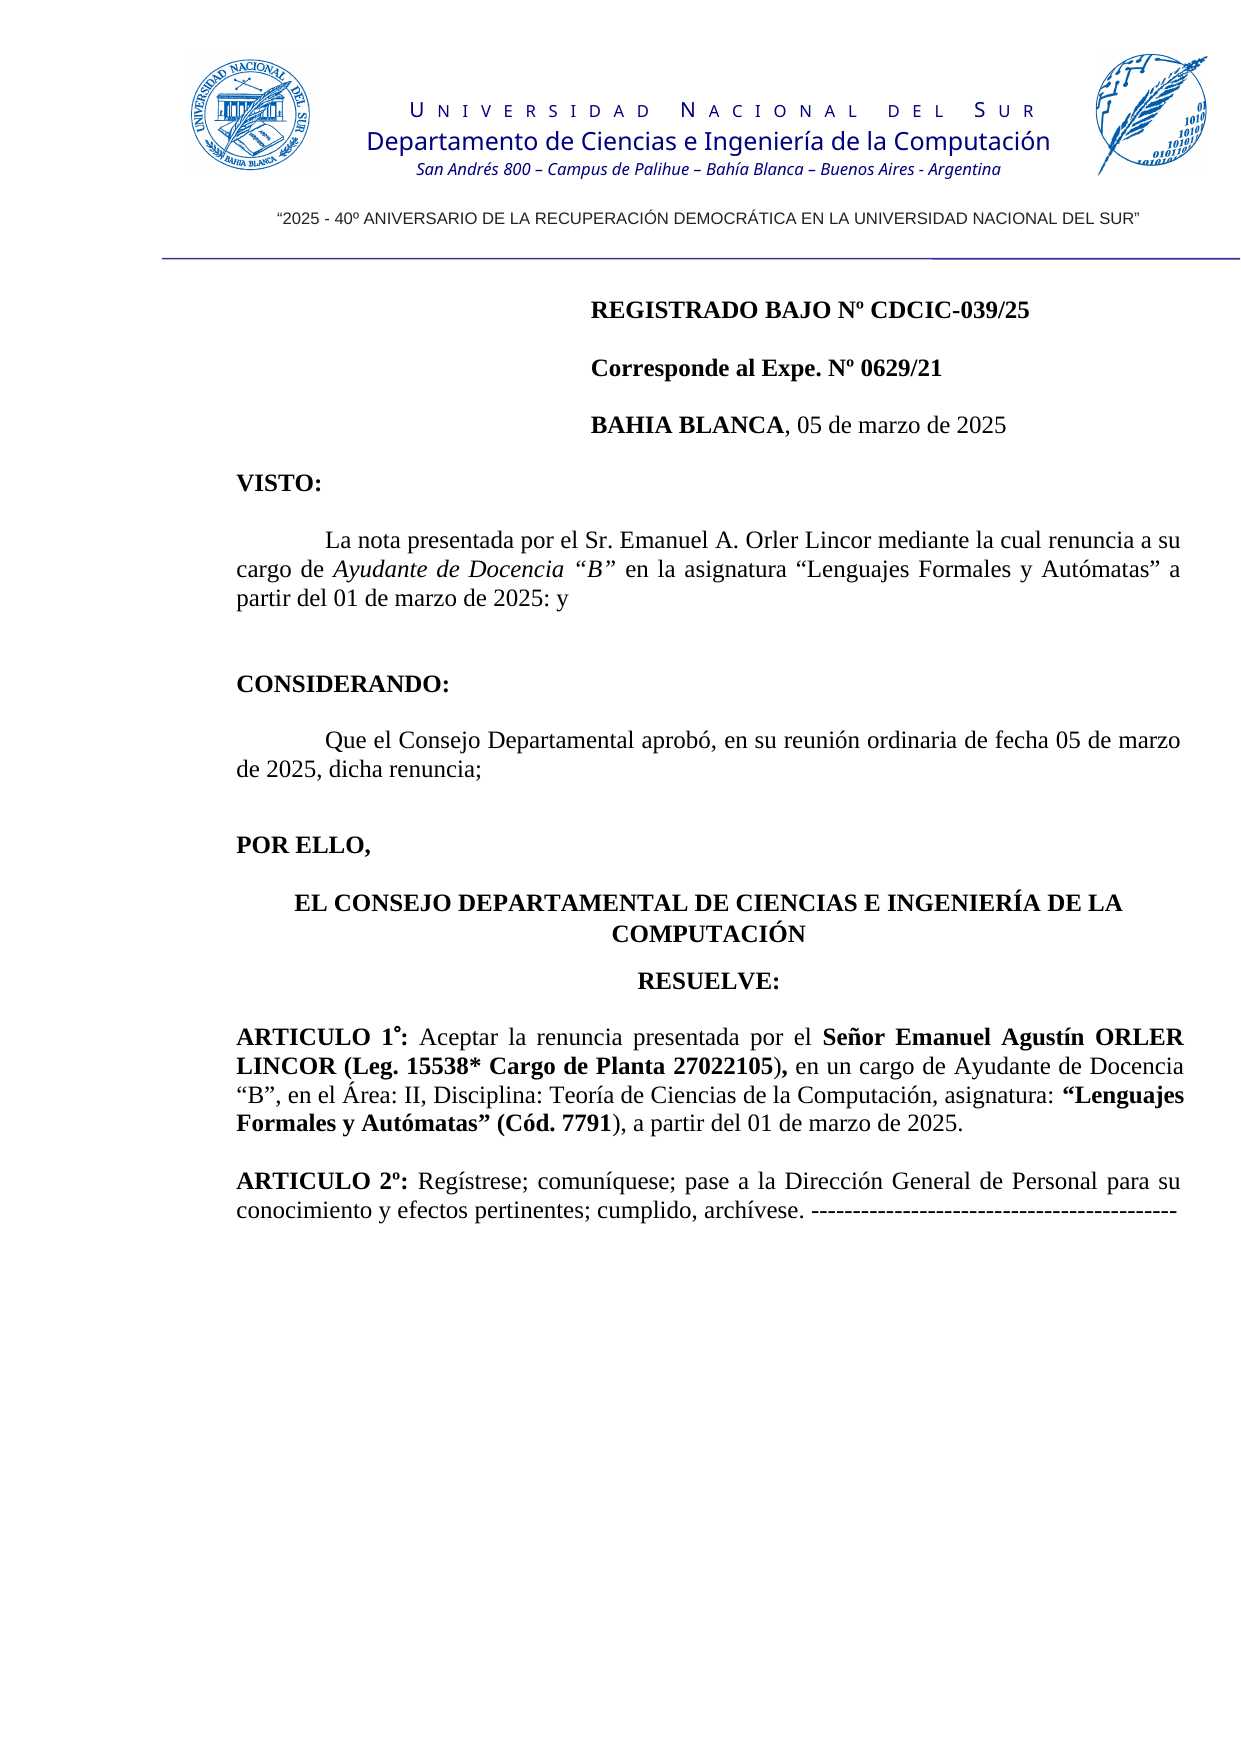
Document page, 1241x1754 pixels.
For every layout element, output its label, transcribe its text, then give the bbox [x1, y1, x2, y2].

text ARTICULO 2º: Regístrese; comuníquese; pase a la Dirección General de Personal para su conocimiento y efectos pertinentes; cumplido, archívese. -------------------------------------------- [236, 1166, 1181, 1223]
text BAHIA BLANCA, 05 de marzo de 2025 [236, 410, 1181, 439]
text EL CONSEJO DEPARTAMENTAL DE CIENCIAS E INGENIERÍA DE LA COMPUTACIÓN [236, 888, 1181, 947]
text RESUELVE: [236, 966, 1181, 995]
text CONSIDERANDO: [236, 669, 1181, 698]
text Corresponde al Expe. Nº 0629/21 [236, 353, 1181, 382]
text La nota presentada por el Sr. Emanuel A. Orler Lincor mediante la cual renuncia a su cargo de Ayudante de Docencia “B” en la asignatura “Lenguajes Formales y Autómatas” a partir del 01 de marzo de 2025: y [236, 525, 1181, 612]
text VISTO: [236, 468, 1181, 497]
text POR ELLO, [236, 830, 1181, 859]
picture [1095, 53, 1209, 176]
text Que el Consejo Departamental aprobó, en su reunión ordinaria de fecha 05 de marzo de 2025, dicha renuncia; [236, 725, 1181, 782]
picture [187, 53, 315, 174]
text REGISTRADO BAJO Nº CDCIC-039/25 [236, 295, 1181, 324]
text ARTICULO 1: Aceptar la renuncia presentada por el Señor Emanuel Agustín ORLER LINCOR (Leg. 15538* Cargo de Planta 27022105), en un cargo de Ayudante de Docencia “B”, en el Área: II, Disciplina: Teoría de Ciencias de la Computación, asignatura: “Lenguajes Formales y Autómatas” (Cód. 7791), a partir del 01 de marzo de 2025. [236, 1022, 1184, 1137]
